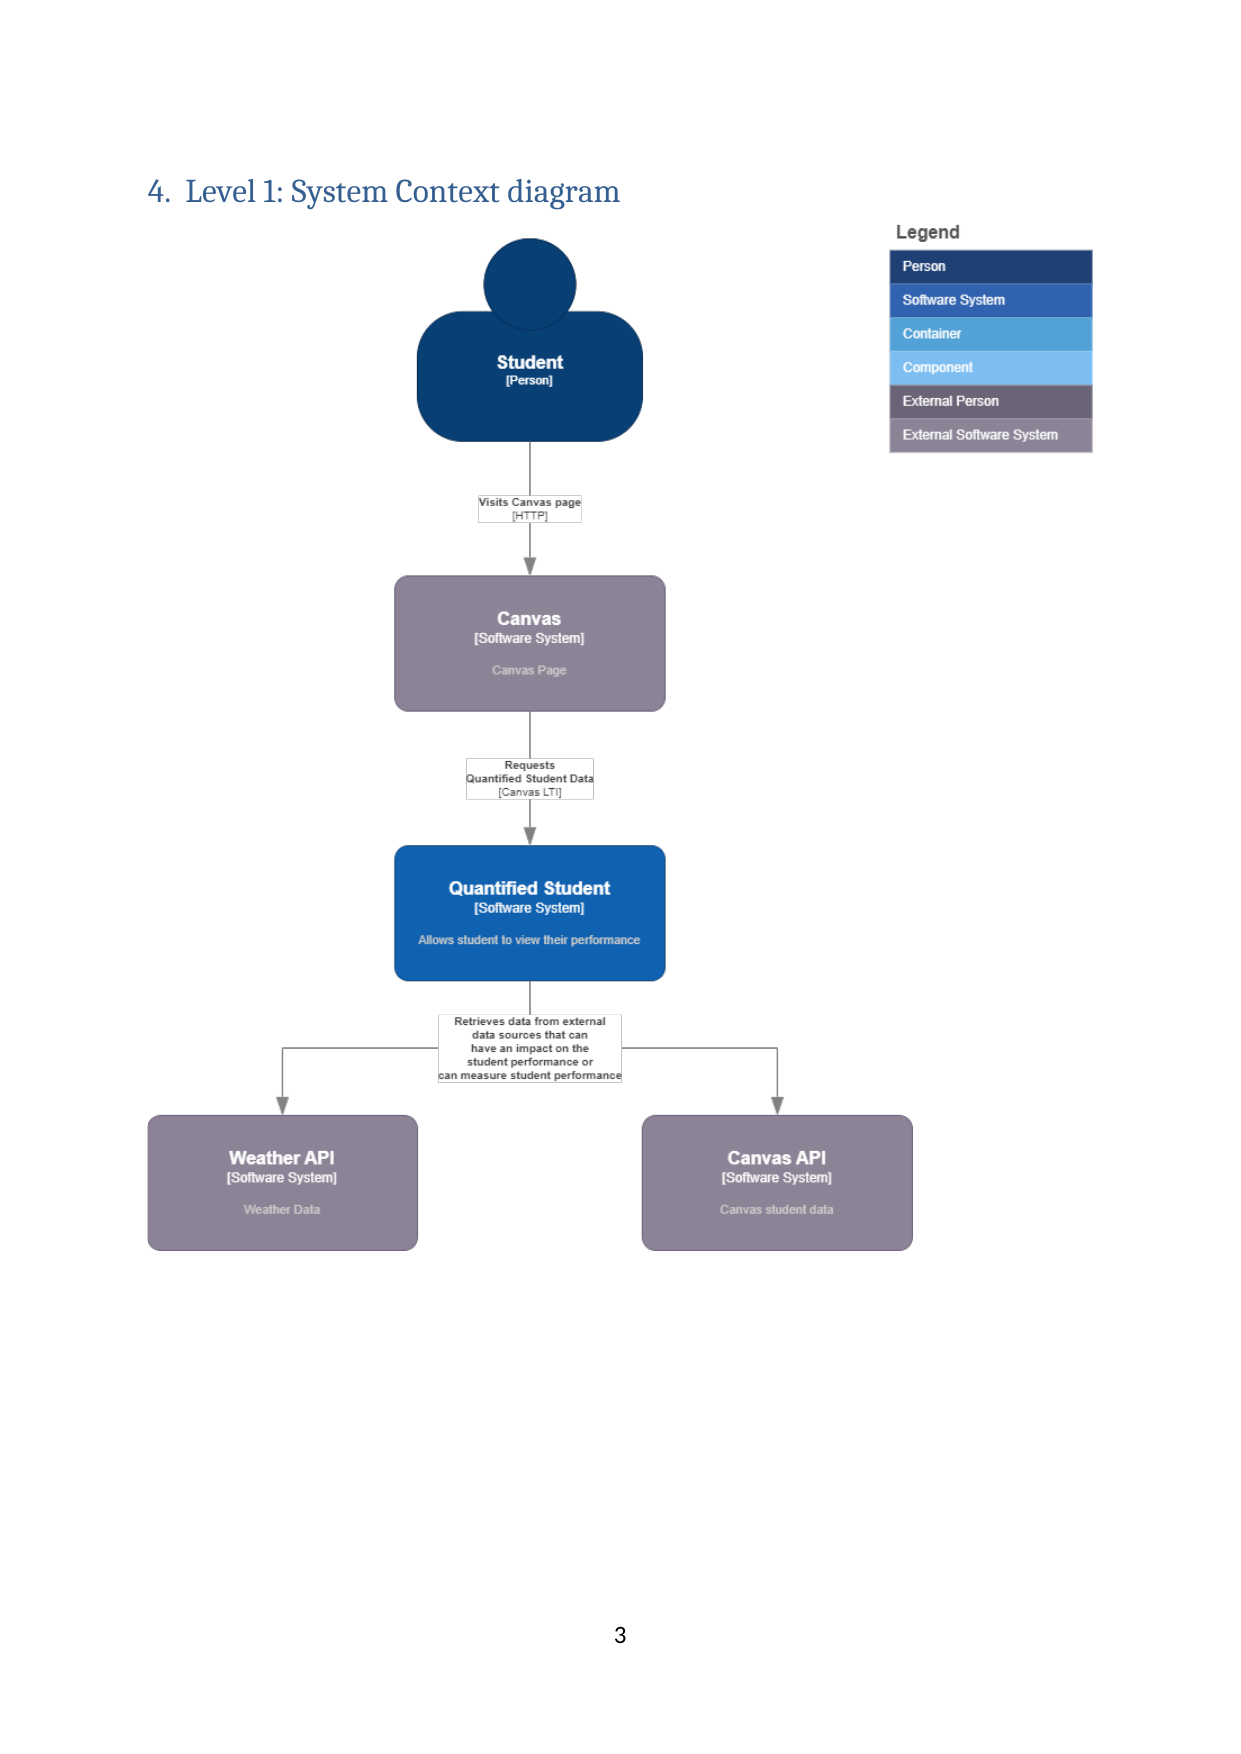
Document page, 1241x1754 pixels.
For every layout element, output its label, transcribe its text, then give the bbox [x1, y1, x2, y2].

picture [147, 216, 1093, 1251]
subtitle Level 1: System Context diagram [148, 173, 1093, 211]
